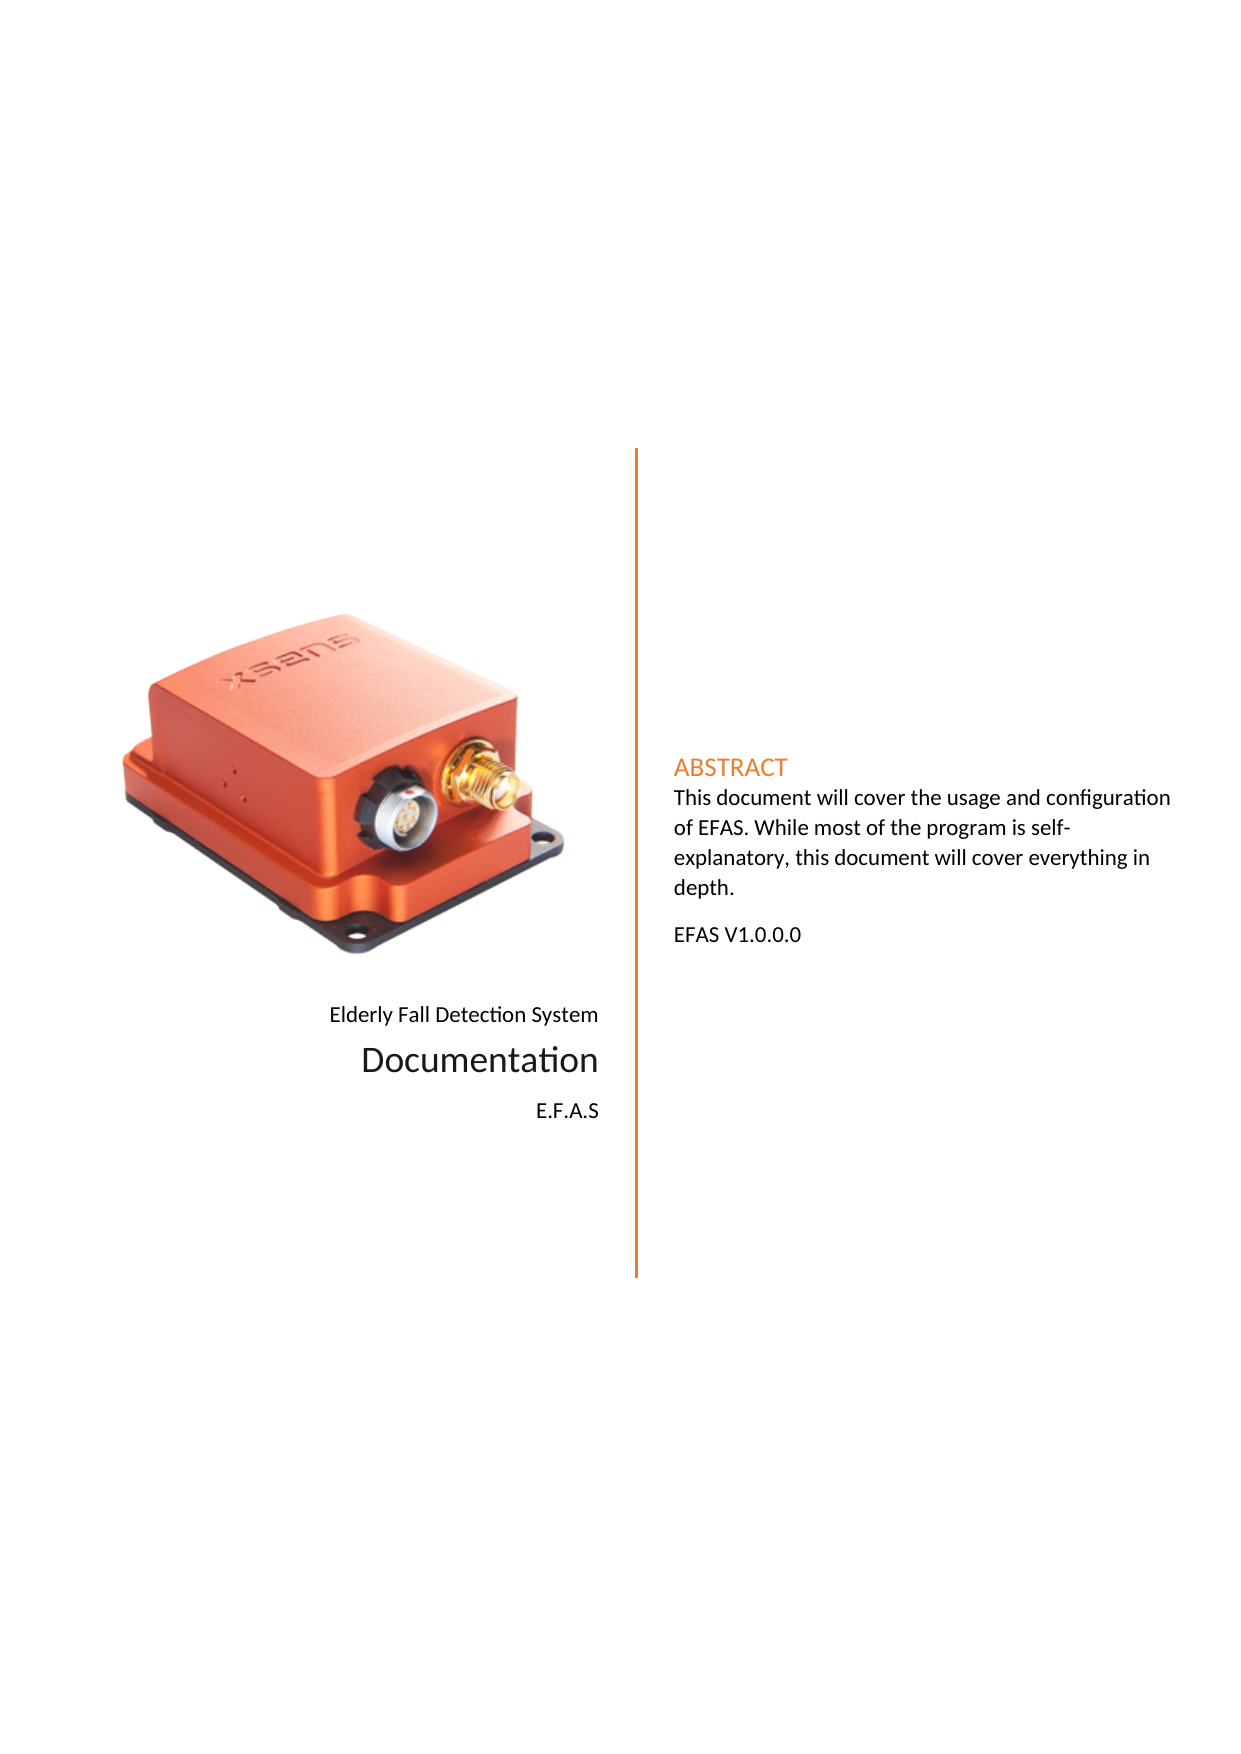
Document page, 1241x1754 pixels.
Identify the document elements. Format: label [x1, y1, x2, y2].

picture [96, 583, 599, 982]
